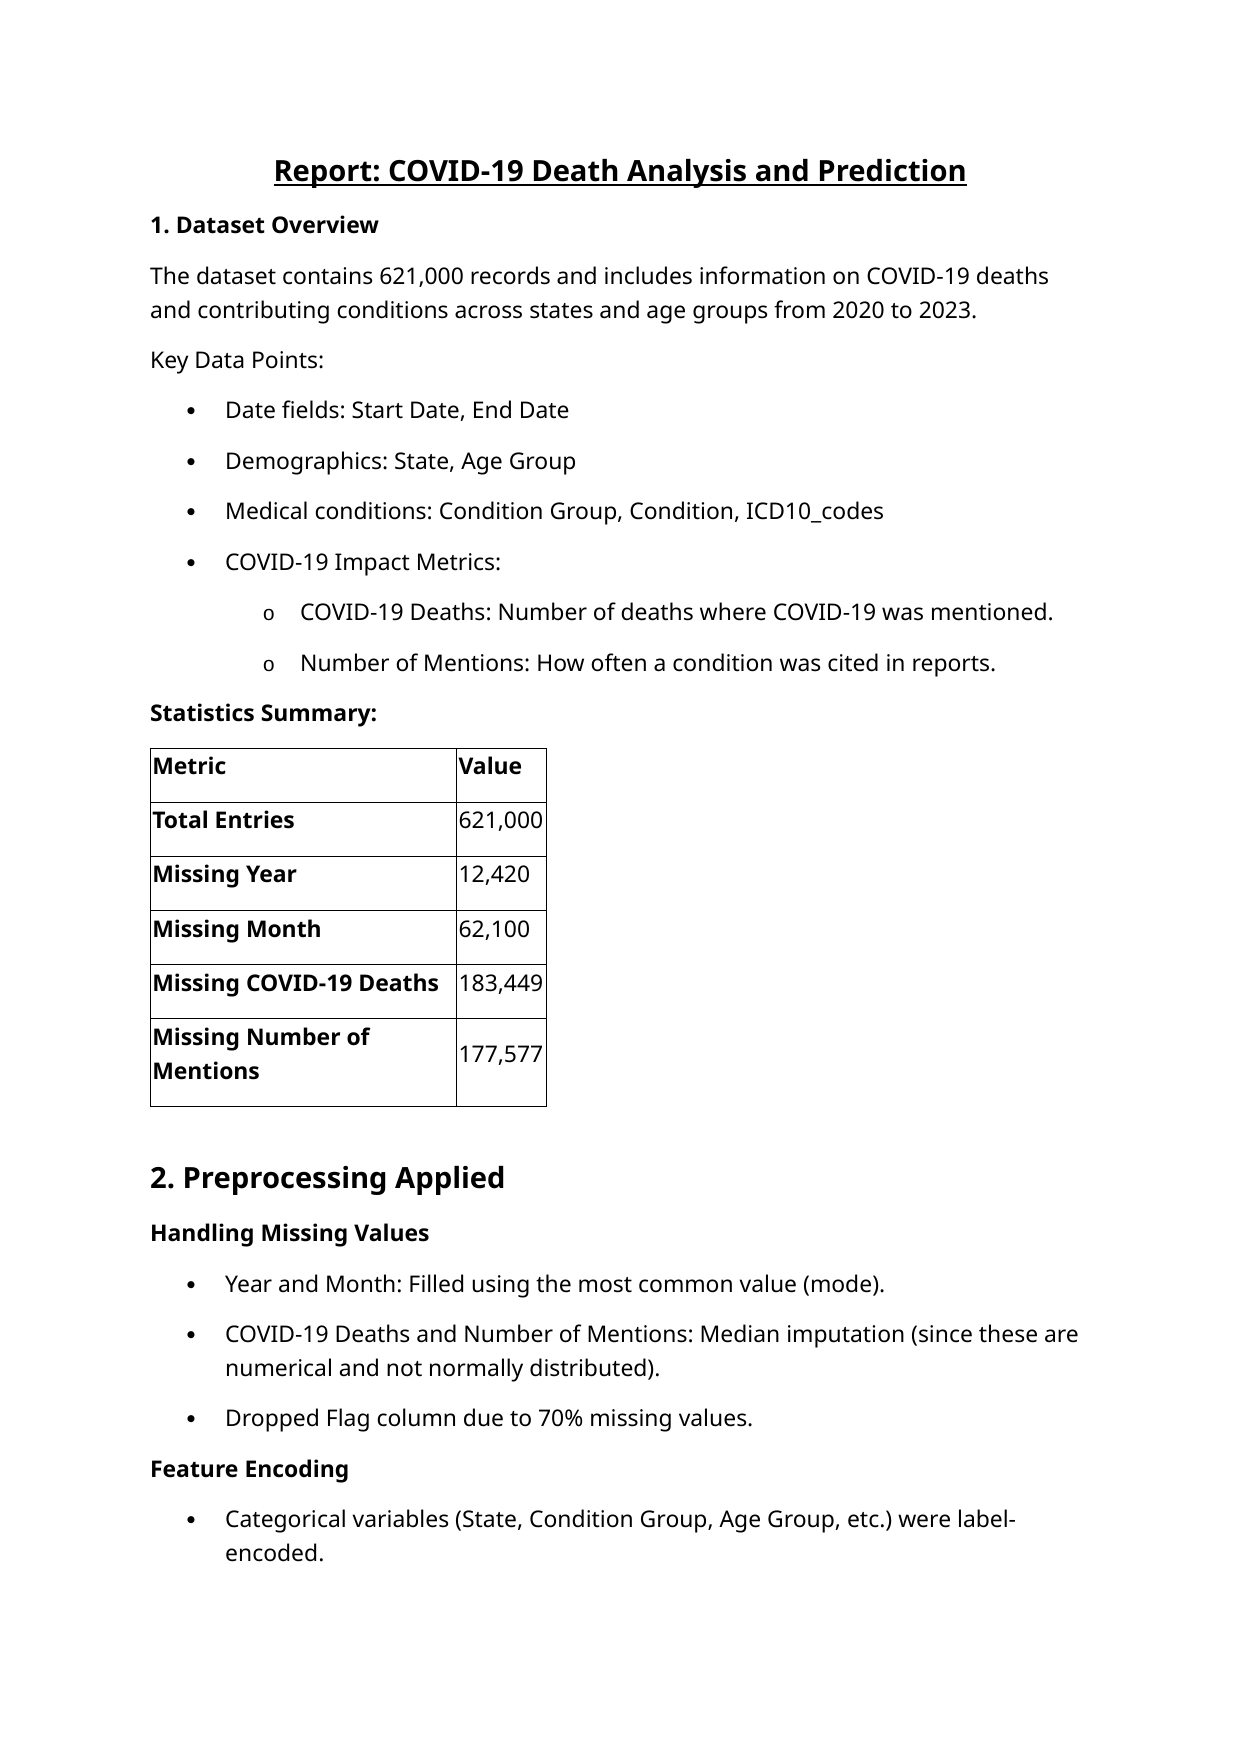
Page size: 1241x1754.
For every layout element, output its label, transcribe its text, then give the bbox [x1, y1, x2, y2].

table_cell Missing Year [151, 857, 456, 910]
table_cell 183,449 [457, 965, 546, 1018]
table_cell Total Entries [151, 803, 456, 856]
list Categorical variables (State, Condition Group, Age Group, etc.) were label-encoded. [187, 1503, 1090, 1568]
list Year and Month: Filled using the most common value (mode). [187, 1267, 1090, 1299]
text Key Data Points: [150, 344, 1090, 375]
table_cell Missing COVID-19 Deaths [151, 965, 456, 1018]
text 1. Dataset Overview [150, 209, 1090, 241]
table_header Value [457, 749, 546, 802]
list Dropped Flag column due to 70% missing values. [187, 1402, 1090, 1433]
text Handling Missing Values [150, 1217, 1090, 1248]
table_cell 621,000 [457, 803, 546, 856]
table_cell Missing Number of Mentions [151, 1019, 456, 1106]
text Report: COVID-19 Death Analysis and Prediction [150, 150, 1090, 190]
text Statistics Summary: [150, 697, 1090, 728]
text Feature Encoding [150, 1452, 1090, 1484]
table_cell 12,420 [457, 857, 546, 910]
table_header Metric [151, 749, 456, 802]
text The dataset contains 621,000 records and includes information on COVID-19 deaths and contributing conditions across states and age groups from 2020 to 2023. [150, 260, 1090, 325]
text 2. Preprocessing Applied [150, 1158, 1090, 1197]
list Number of Mentions: How often a condition was cited in reports. [262, 647, 1090, 678]
table_cell Missing Month [151, 911, 456, 964]
list Date fields: Start Date, End Date [187, 394, 1090, 426]
table_cell 177,577 [457, 1019, 546, 1106]
list COVID-19 Deaths: Number of deaths where COVID-19 was mentioned. [262, 596, 1090, 627]
list COVID-19 Deaths and Number of Mentions: Median imputation (since these are numerical and not normally distributed). [187, 1318, 1090, 1383]
list COVID-19 Impact Metrics: [187, 546, 1090, 577]
list Medical conditions: Condition Group, Condition, ICD10_codes [187, 495, 1090, 527]
table_cell 62,100 [457, 911, 546, 964]
list Demographics: State, Age Group [187, 445, 1090, 476]
